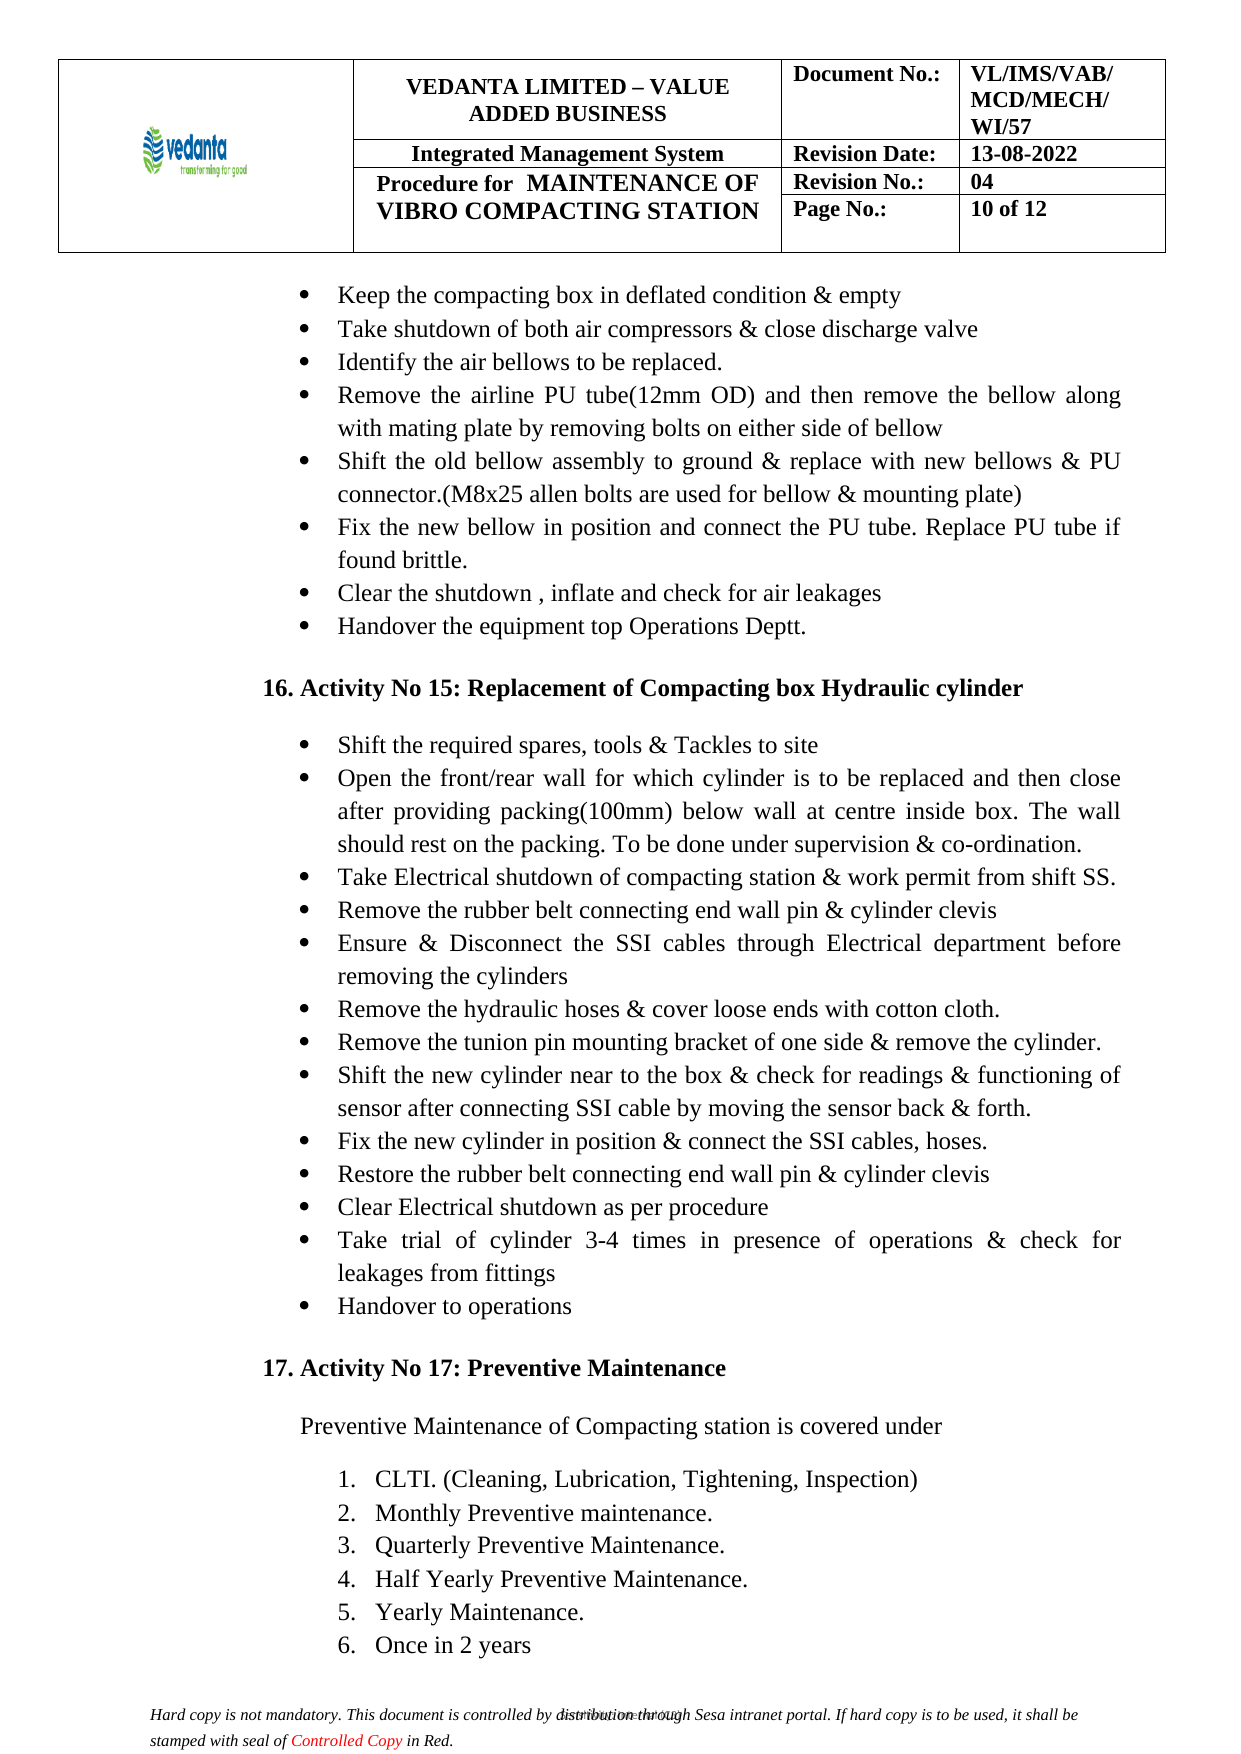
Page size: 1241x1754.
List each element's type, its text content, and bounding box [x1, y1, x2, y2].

list Clear Electrical shutdown as per procedure [300, 1192, 1122, 1221]
list CLTI. (Cleaning, Lubrication, Tightening, Inspection) [337, 1464, 1122, 1493]
list Fix the new cylinder in position & connect the SSI cables, hoses. [300, 1126, 1122, 1155]
list Fix the new bellow in position and connect the PU tube. Replace PU tube if found brittle. [300, 512, 1122, 573]
list Activity No 17: Preventive Maintenance [262, 1353, 1122, 1382]
list Take trial of cylinder 3-4 times in presence of operations & check for leakages from fittings [300, 1225, 1122, 1287]
picture [75, 91, 325, 213]
list Shift the new cylinder near to the box & check for readings & functioning of sensor after connecting SSI cable by moving the sensor back & forth. [300, 1060, 1122, 1122]
list Once in 2 years [337, 1630, 1122, 1658]
list Quarterly Preventive Maintenance. [337, 1531, 1122, 1559]
list Handover the equipment top Operations Deptt. [300, 611, 1122, 639]
list Take Electrical shutdown of compacting station & work permit from shift SS. [300, 862, 1122, 891]
list Handover to operations [300, 1291, 1122, 1320]
list Shift the old bellow assembly to ground & replace with new bellows & PU connector.(M8x25 allen bolts are used for bellow & mounting plate) [300, 446, 1122, 507]
list Remove the airline PU tube(12mm OD) and then remove the bellow along with mating plate by removing bolts on either side of bellow [300, 380, 1122, 441]
list Remove the rubber belt connecting end wall pin & cylinder clevis [300, 895, 1122, 924]
list Remove the hydraulic hoses & cover loose ends with cotton cloth. [300, 994, 1122, 1023]
list Monthly Preventive maintenance. [337, 1498, 1122, 1526]
list Take shutdown of both air compressors & close discharge valve [300, 314, 1122, 342]
list Clear the shutdown , inflate and check for air leakages [300, 578, 1122, 607]
list Restore the rubber belt connecting end wall pin & cylinder clevis [300, 1159, 1122, 1188]
list Shift the required spares, tools & Tackles to site [300, 730, 1122, 759]
list Activity No 15: Replacement of Compacting box Hydraulic cylinder [262, 673, 1122, 701]
list Remove the tunion pin mounting bracket of one side & remove the cylinder. [300, 1027, 1122, 1056]
list Keep the compacting box in deflated condition & empty [300, 281, 1122, 309]
list Half Yearly Preventive Maintenance. [337, 1564, 1122, 1592]
list Open the front/rear wall for which cylinder is to be replaced and then close after providing packing(100mm) below wall at centre inside box. The wall should rest on the packing. To be done under supervision & co-ordination. [300, 763, 1122, 858]
list Ensure & Disconnect the SSI cables through Electrical department before removing the cylinders [300, 928, 1122, 990]
list Identify the air bellows to be replaced. [300, 347, 1122, 375]
text Preventive Maintenance of Compacting station is covered under [300, 1411, 1122, 1439]
list Yearly Maintenance. [337, 1597, 1122, 1625]
